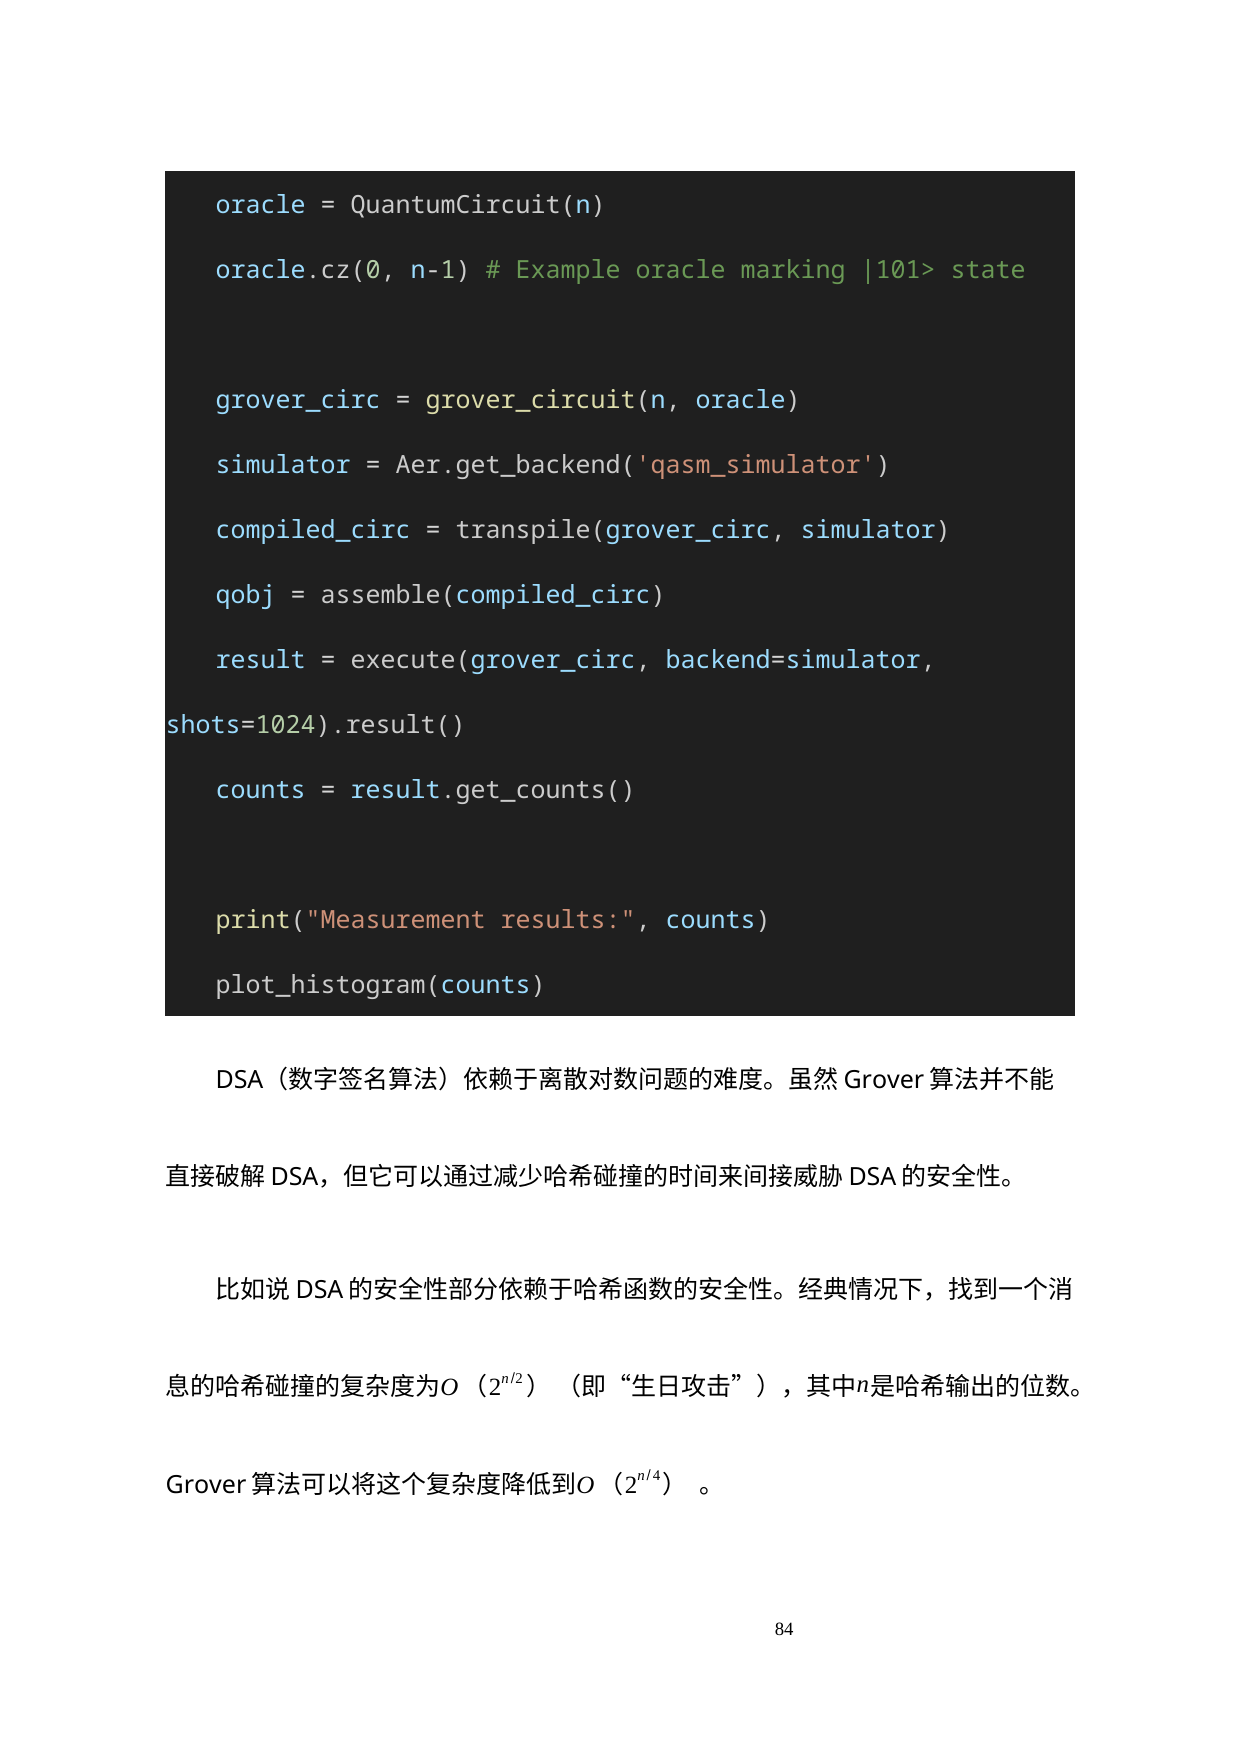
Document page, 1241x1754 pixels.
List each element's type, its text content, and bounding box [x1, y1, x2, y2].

text print("Measurement results:", counts) [165, 886, 1075, 951]
text qobj = assemble(compiled_circ) [165, 561, 1075, 626]
text plot_histogram(counts) [165, 951, 1075, 1016]
text result = execute(grover_circ, backend=simulator, shots=1024).result() [165, 626, 1075, 756]
text counts = result.get_counts() [165, 756, 1075, 821]
text grover_circ = grover_circuit(n, oracle) [165, 366, 1075, 431]
text 比如说DSA的安全性部分依赖于哈希函数的安全性。经典情况下，找到一个消息的哈希碰撞的复杂度为 （即“生日攻击”），其中是哈希输出的位数。Grover算法可以将这个复杂度降低到 。 [165, 1255, 1075, 1515]
text simulator = Aer.get_backend('qasm_simulator') [165, 431, 1075, 496]
text compiled_circ = transpile(grover_circ, simulator) [165, 496, 1075, 561]
text oracle.cz(0, n-1) # Example oracle marking |101> state [165, 236, 1075, 301]
text DSA（数字签名算法）依赖于离散对数问题的难度。虽然Grover算法并不能直接破解DSA，但它可以通过减少哈希碰撞的时间来间接威胁DSA的安全性。 [165, 1045, 1075, 1207]
text oracle = QuantumCircuit(n) [165, 171, 1075, 236]
